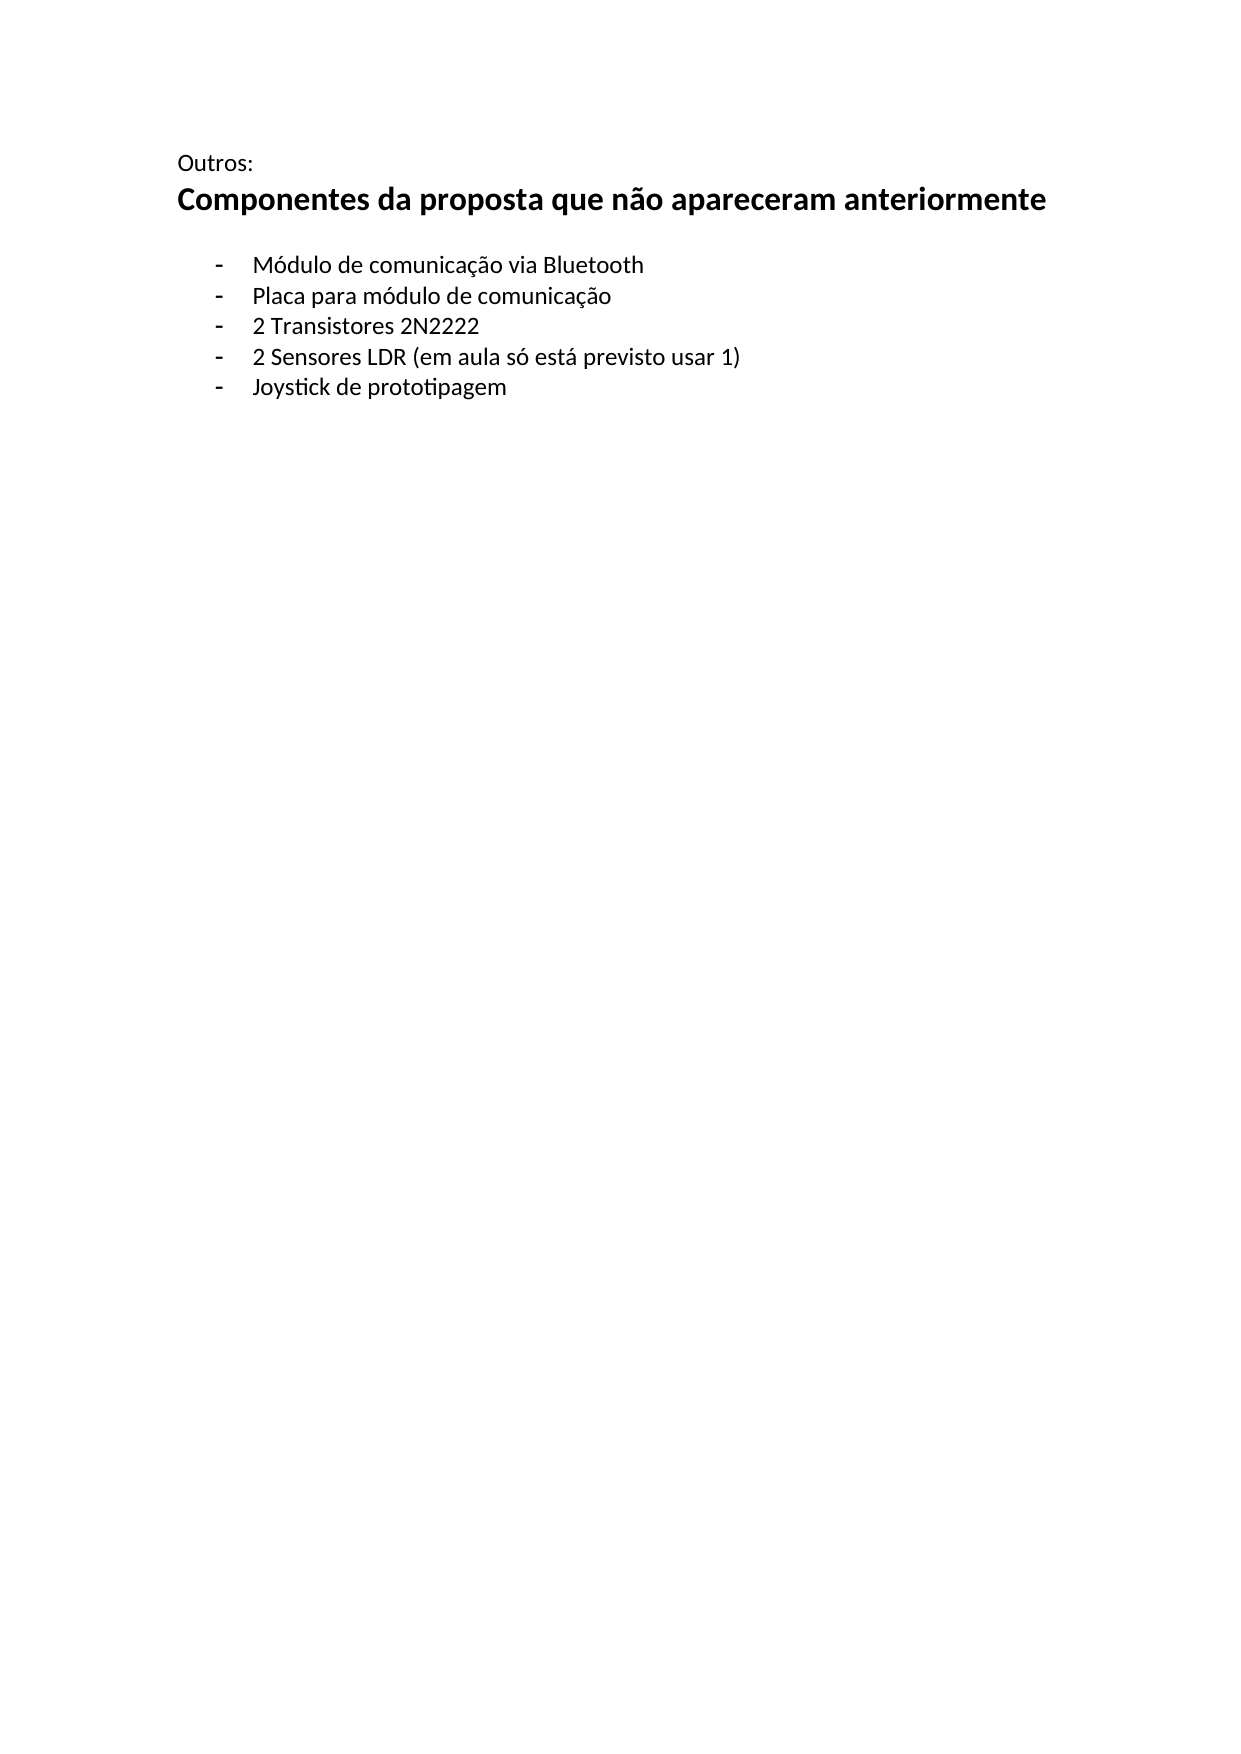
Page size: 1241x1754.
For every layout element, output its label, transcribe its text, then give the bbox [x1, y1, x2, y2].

list Módulo de comunicação via Bluetooth [215, 249, 1063, 280]
list 2 Sensores LDR (em aula só está previsto usar 1) [215, 341, 1063, 371]
text Componentes da proposta que não apareceram anteriormente [177, 178, 1063, 219]
text Outros: [177, 148, 1063, 178]
list Joystick de prototipagem [215, 371, 1063, 402]
list Placa para módulo de comunicação [215, 280, 1063, 310]
list 2 Transistores 2N2222 [215, 310, 1063, 341]
